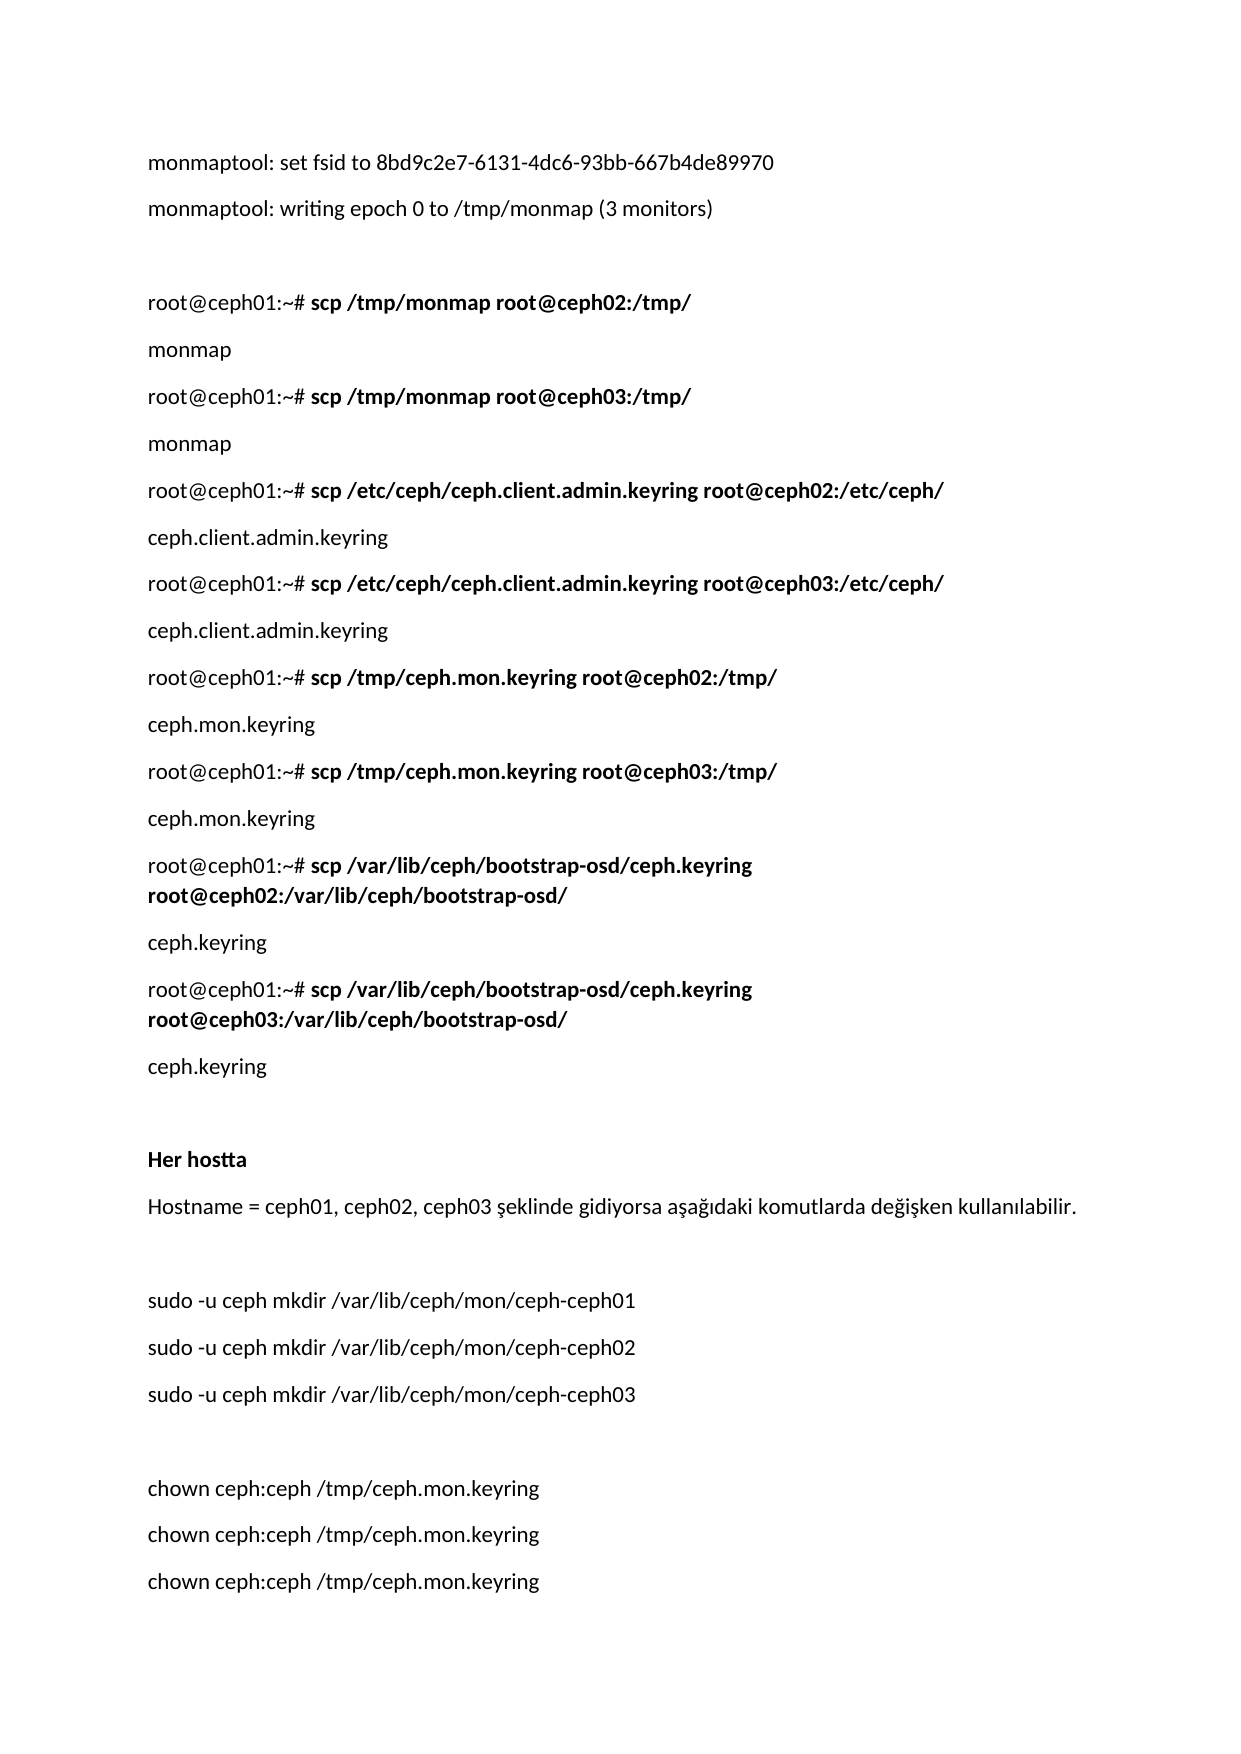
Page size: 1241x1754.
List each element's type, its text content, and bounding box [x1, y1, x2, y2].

text root@ceph01:~# scp /etc/ceph/ceph.client.admin.keyring root@ceph03:/etc/ceph/ [148, 569, 1093, 597]
text root@ceph01:~# scp /tmp/monmap root@ceph02:/tmp/ [148, 288, 1093, 316]
text root@ceph01:~# scp /tmp/ceph.mon.keyring root@ceph02:/tmp/ [148, 663, 1093, 691]
text ceph.mon.keyring [148, 804, 1093, 832]
text Hostname = ceph01, ceph02, ceph03 şeklinde gidiyorsa aşağıdaki komutlarda değişken kullanılabilir. [148, 1192, 1093, 1220]
text sudo -u ceph mkdir /var/lib/ceph/mon/ceph-ceph03 [148, 1380, 1093, 1408]
text ceph.keyring [148, 1052, 1093, 1080]
text sudo -u ceph mkdir /var/lib/ceph/mon/ceph-ceph01 [148, 1286, 1093, 1314]
text chown ceph:ceph /tmp/ceph.mon.keyring [148, 1521, 1093, 1548]
text Her hostta [148, 1146, 1093, 1173]
text monmaptool: writing epoch 0 to /tmp/monmap (3 monitors) [148, 194, 1093, 222]
text monmaptool: set fsid to 8bd9c2e7-6131-4dc6-93bb-667b4de89970 [148, 148, 1093, 176]
text ceph.client.admin.keyring [148, 523, 1093, 551]
text chown ceph:ceph /tmp/ceph.mon.keyring [148, 1474, 1093, 1502]
text root@ceph01:~# scp /tmp/ceph.mon.keyring root@ceph03:/tmp/ [148, 757, 1093, 785]
text root@ceph01:~# scp /etc/ceph/ceph.client.admin.keyring root@ceph02:/etc/ceph/ [148, 476, 1093, 504]
text ceph.client.admin.keyring [148, 616, 1093, 644]
text chown ceph:ceph /tmp/ceph.mon.keyring [148, 1567, 1093, 1595]
text monmap [148, 429, 1093, 457]
text ceph.keyring [148, 928, 1093, 956]
text sudo -u ceph mkdir /var/lib/ceph/mon/ceph-ceph02 [148, 1333, 1093, 1361]
text ceph.mon.keyring [148, 710, 1093, 738]
text monmap [148, 335, 1093, 363]
text root@ceph01:~# scp /var/lib/ceph/bootstrap-osd/ceph.keyring root@ceph02:/var/lib/ceph/bootstrap-osd/ [148, 851, 1093, 909]
text root@ceph01:~# scp /tmp/monmap root@ceph03:/tmp/ [148, 382, 1093, 410]
text root@ceph01:~# scp /var/lib/ceph/bootstrap-osd/ceph.keyring root@ceph03:/var/lib/ceph/bootstrap-osd/ [148, 975, 1093, 1033]
